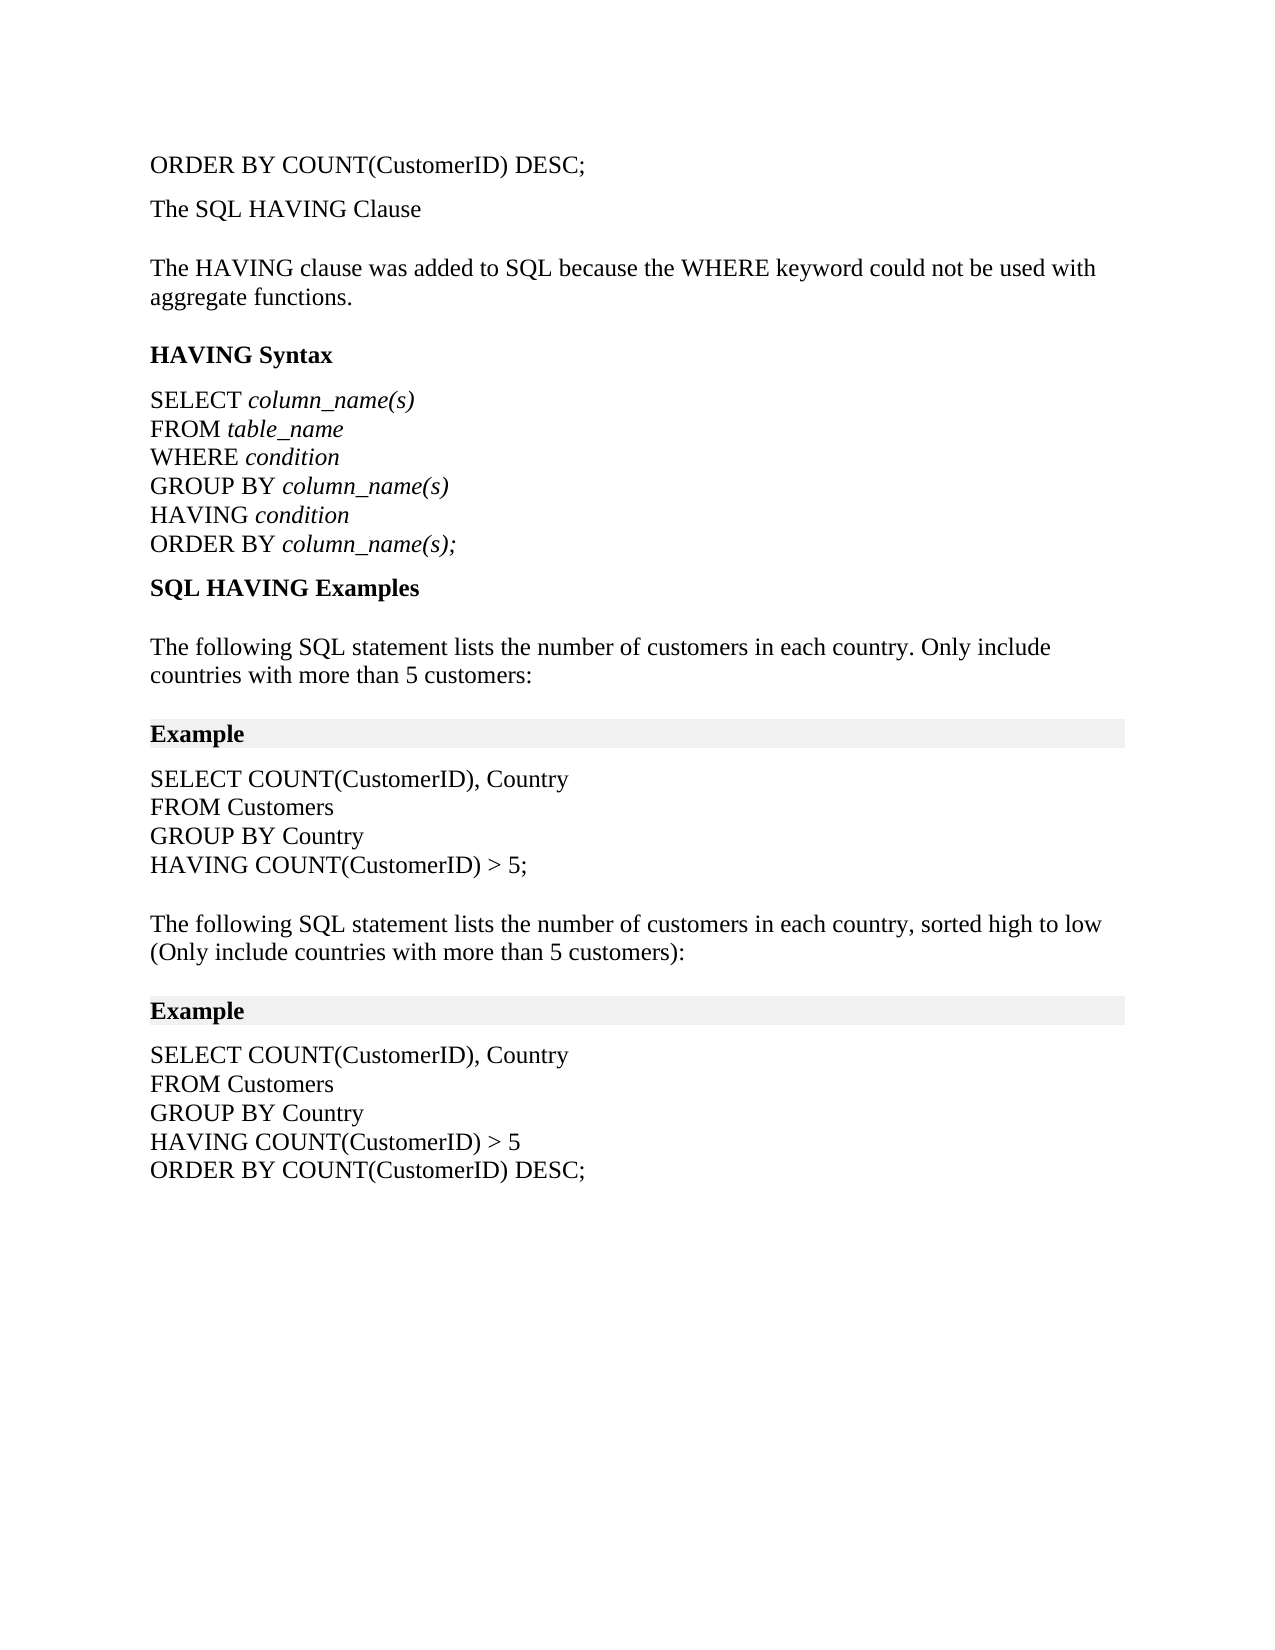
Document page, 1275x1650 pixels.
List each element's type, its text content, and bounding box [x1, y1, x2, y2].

text SELECT COUNT(CustomerID), Country FROM Customers GROUP BY Country HAVING COUNT(CustomerID) > 5; [150, 764, 1125, 879]
subtitle SQL HAVING Examples [150, 573, 1125, 602]
text The following SQL statement lists the number of customers in each country, sorted high to low (Only include countries with more than 5 customers): [150, 909, 1125, 966]
text The HAVING clause was added to SQL because the WHERE keyword could not be used with aggregate functions. [150, 253, 1125, 311]
subtitle Example [150, 996, 1125, 1025]
text SELECT COUNT(CustomerID), Country FROM Customers GROUP BY Country HAVING COUNT(CustomerID) > 5 ORDER BY COUNT(CustomerID) DESC; [150, 1041, 1125, 1184]
subtitle The SQL HAVING Clause [150, 194, 1125, 223]
text SELECT column_name(s) FROM table_name WHERE condition GROUP BY column_name(s) HAVING condition ORDER BY column_name(s); [150, 385, 1125, 557]
subtitle HAVING Syntax [150, 341, 1125, 369]
subtitle Example [150, 719, 1125, 748]
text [150, 150, 1125, 179]
text The following SQL statement lists the number of customers in each country. Only include countries with more than 5 customers: [150, 632, 1125, 689]
